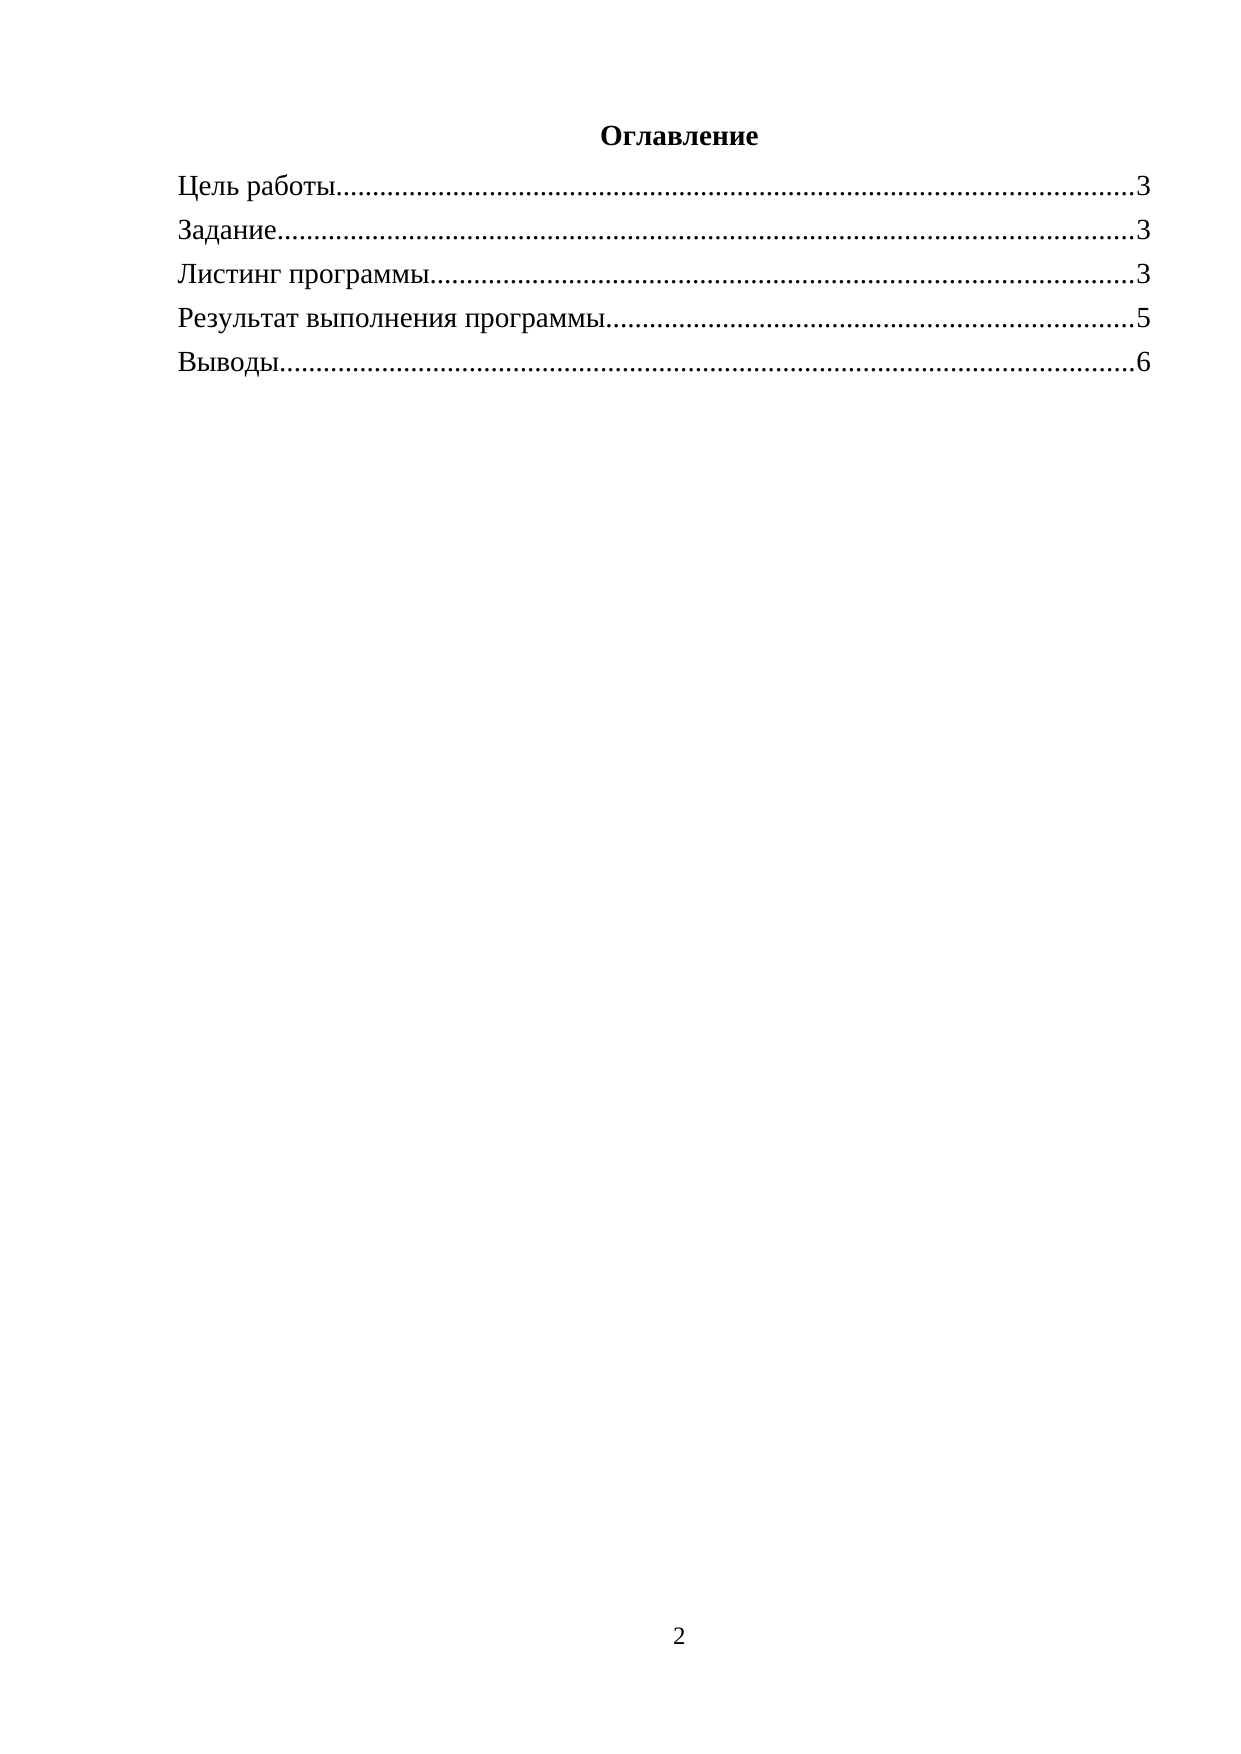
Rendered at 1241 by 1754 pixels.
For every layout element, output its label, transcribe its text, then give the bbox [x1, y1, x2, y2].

text Оглавление [177, 118, 1181, 152]
